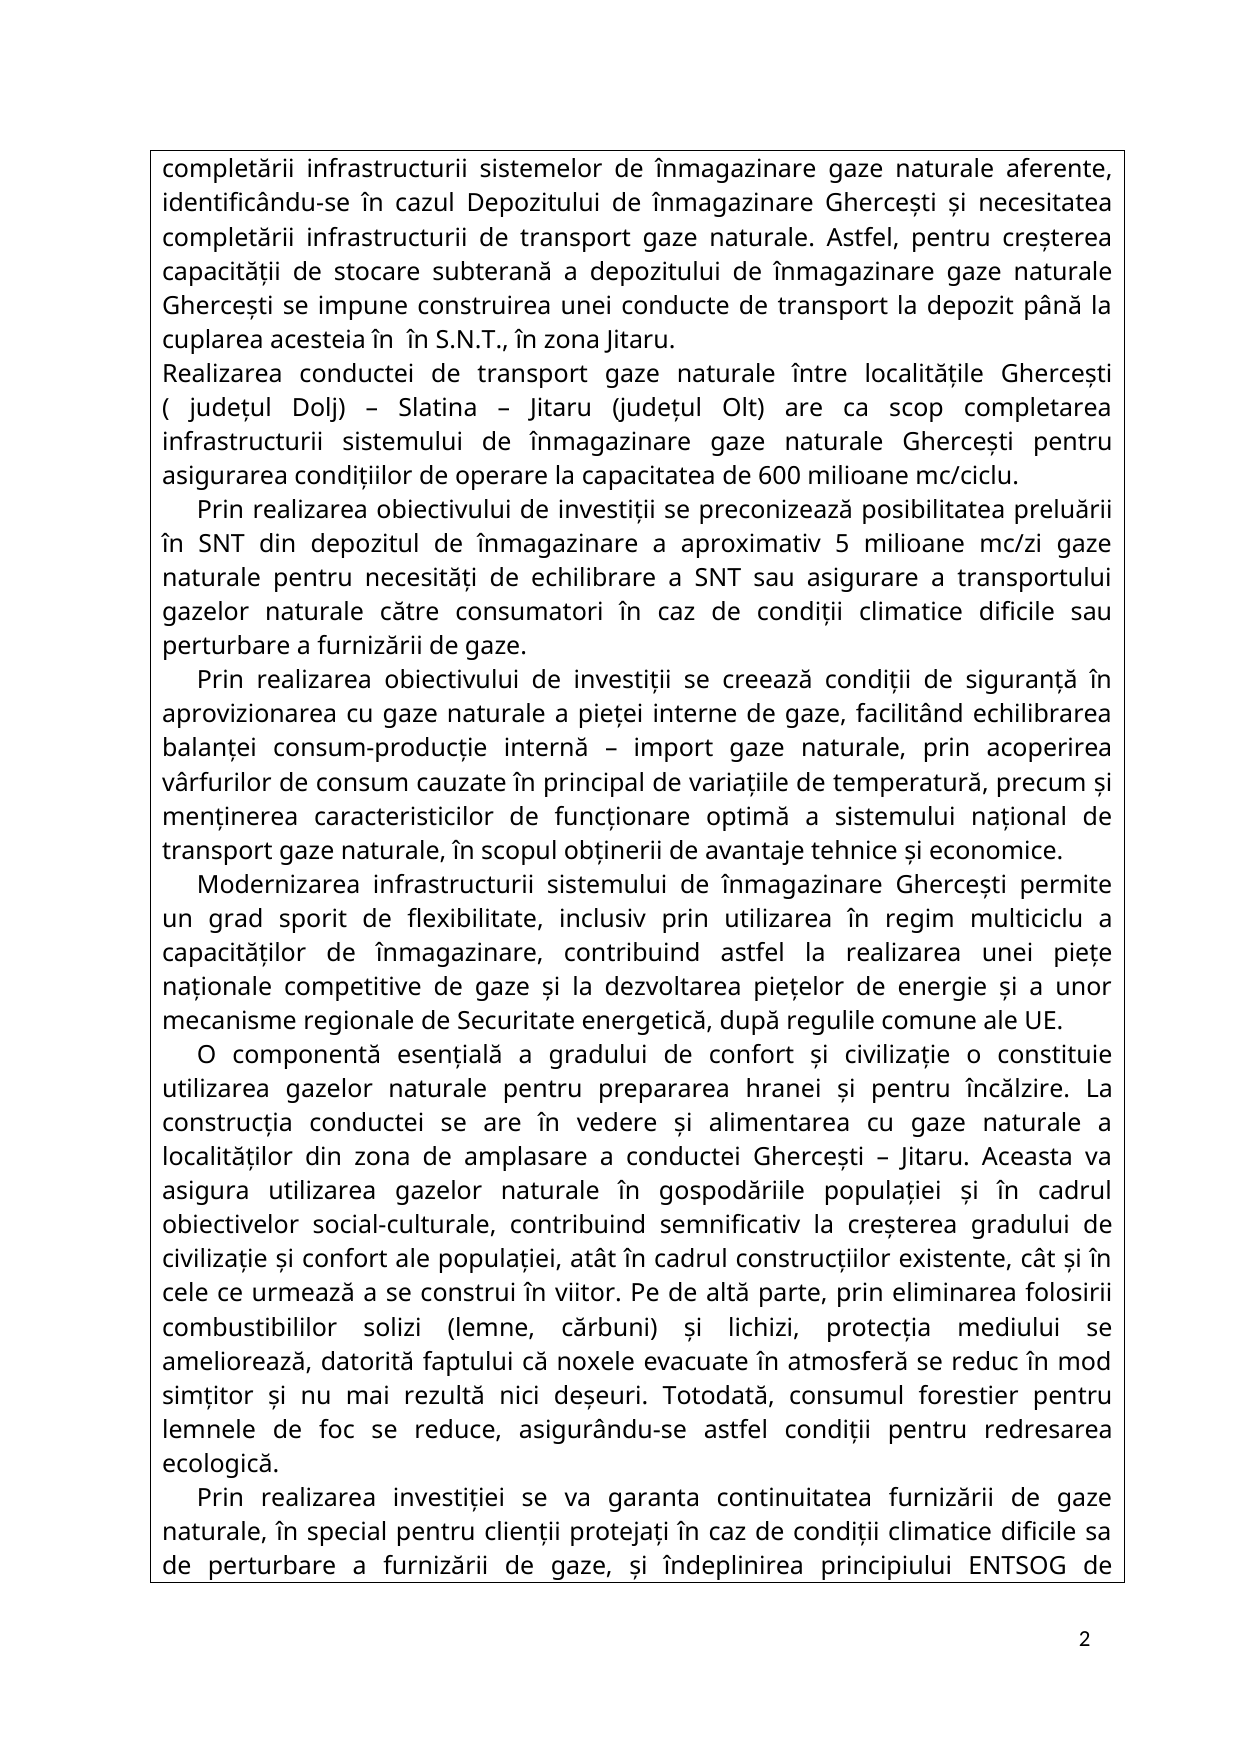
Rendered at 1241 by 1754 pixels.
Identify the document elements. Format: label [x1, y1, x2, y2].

table_cell [151, 151, 1124, 1582]
